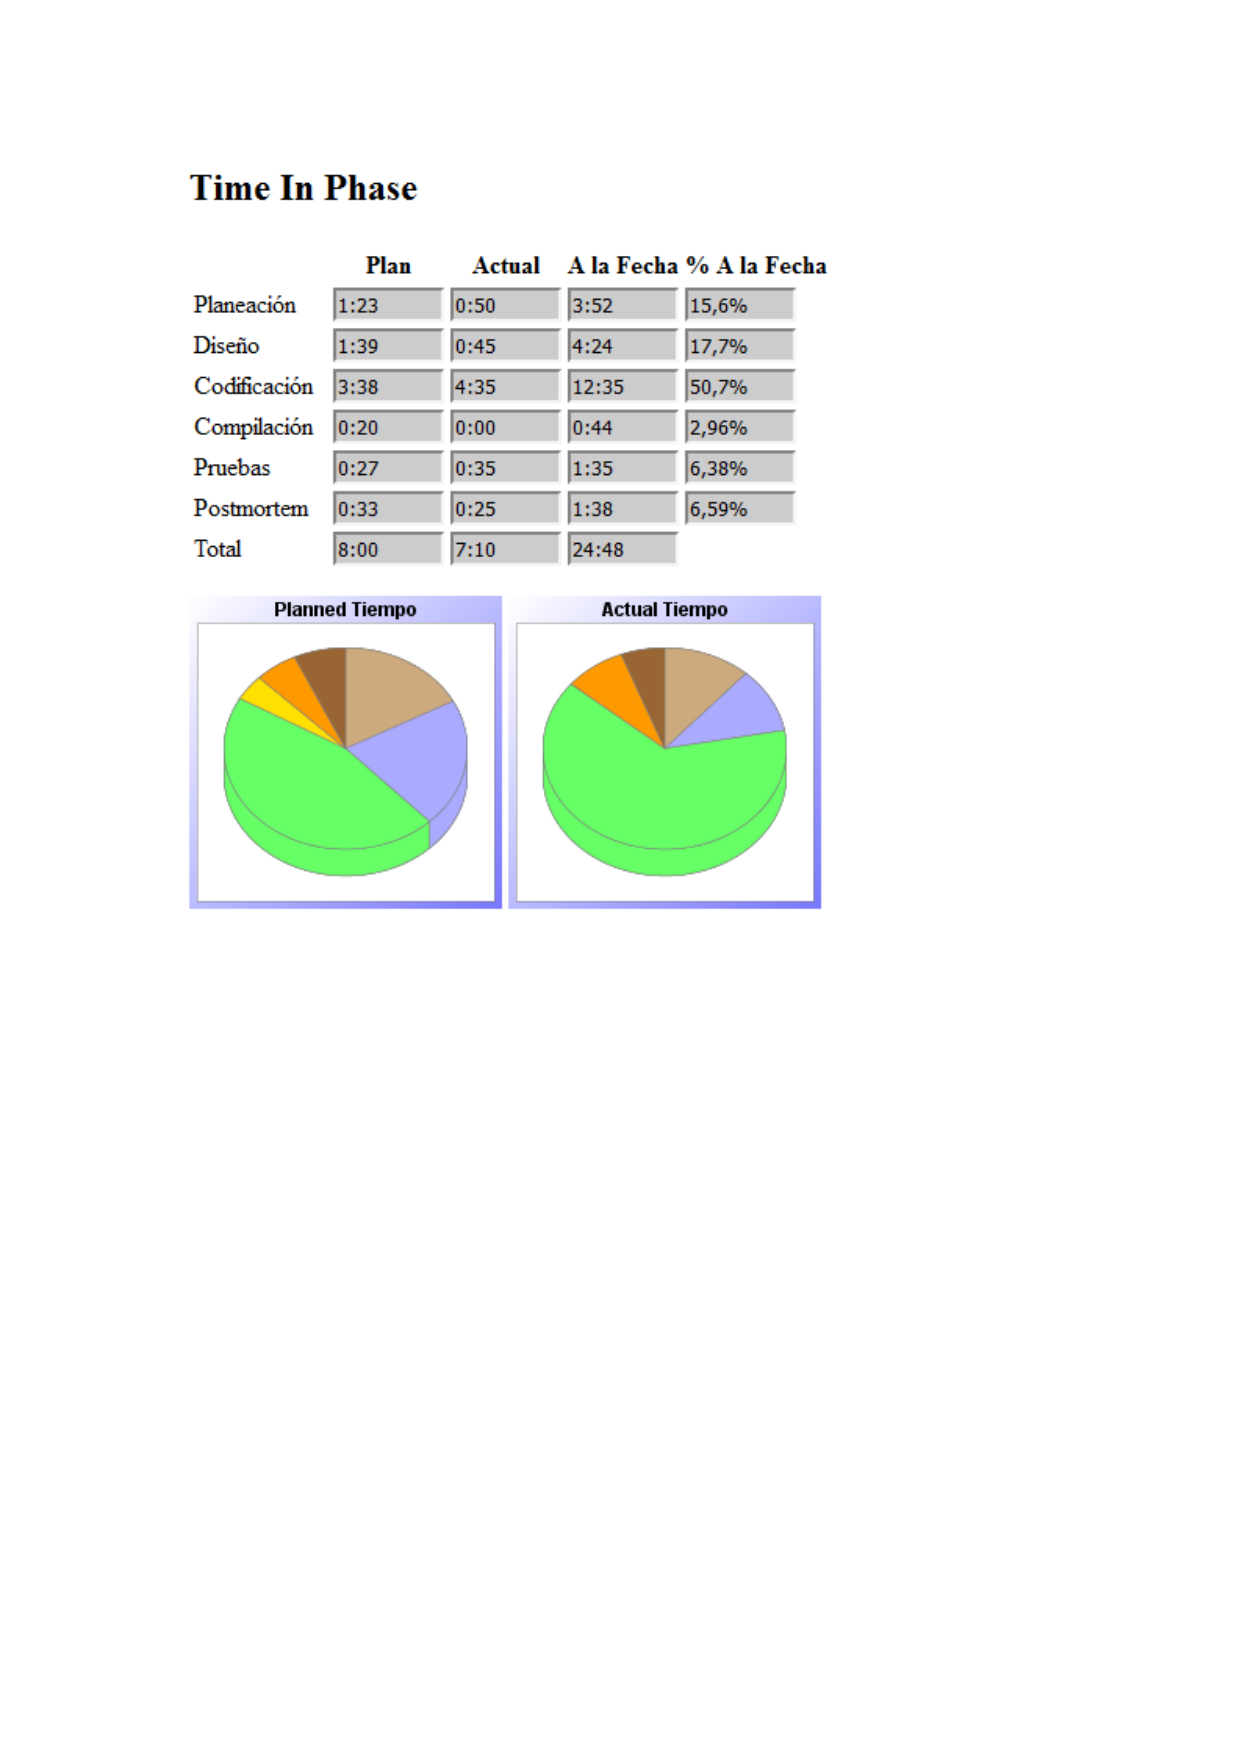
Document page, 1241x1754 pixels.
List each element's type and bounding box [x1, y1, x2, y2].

picture [177, 147, 1031, 942]
